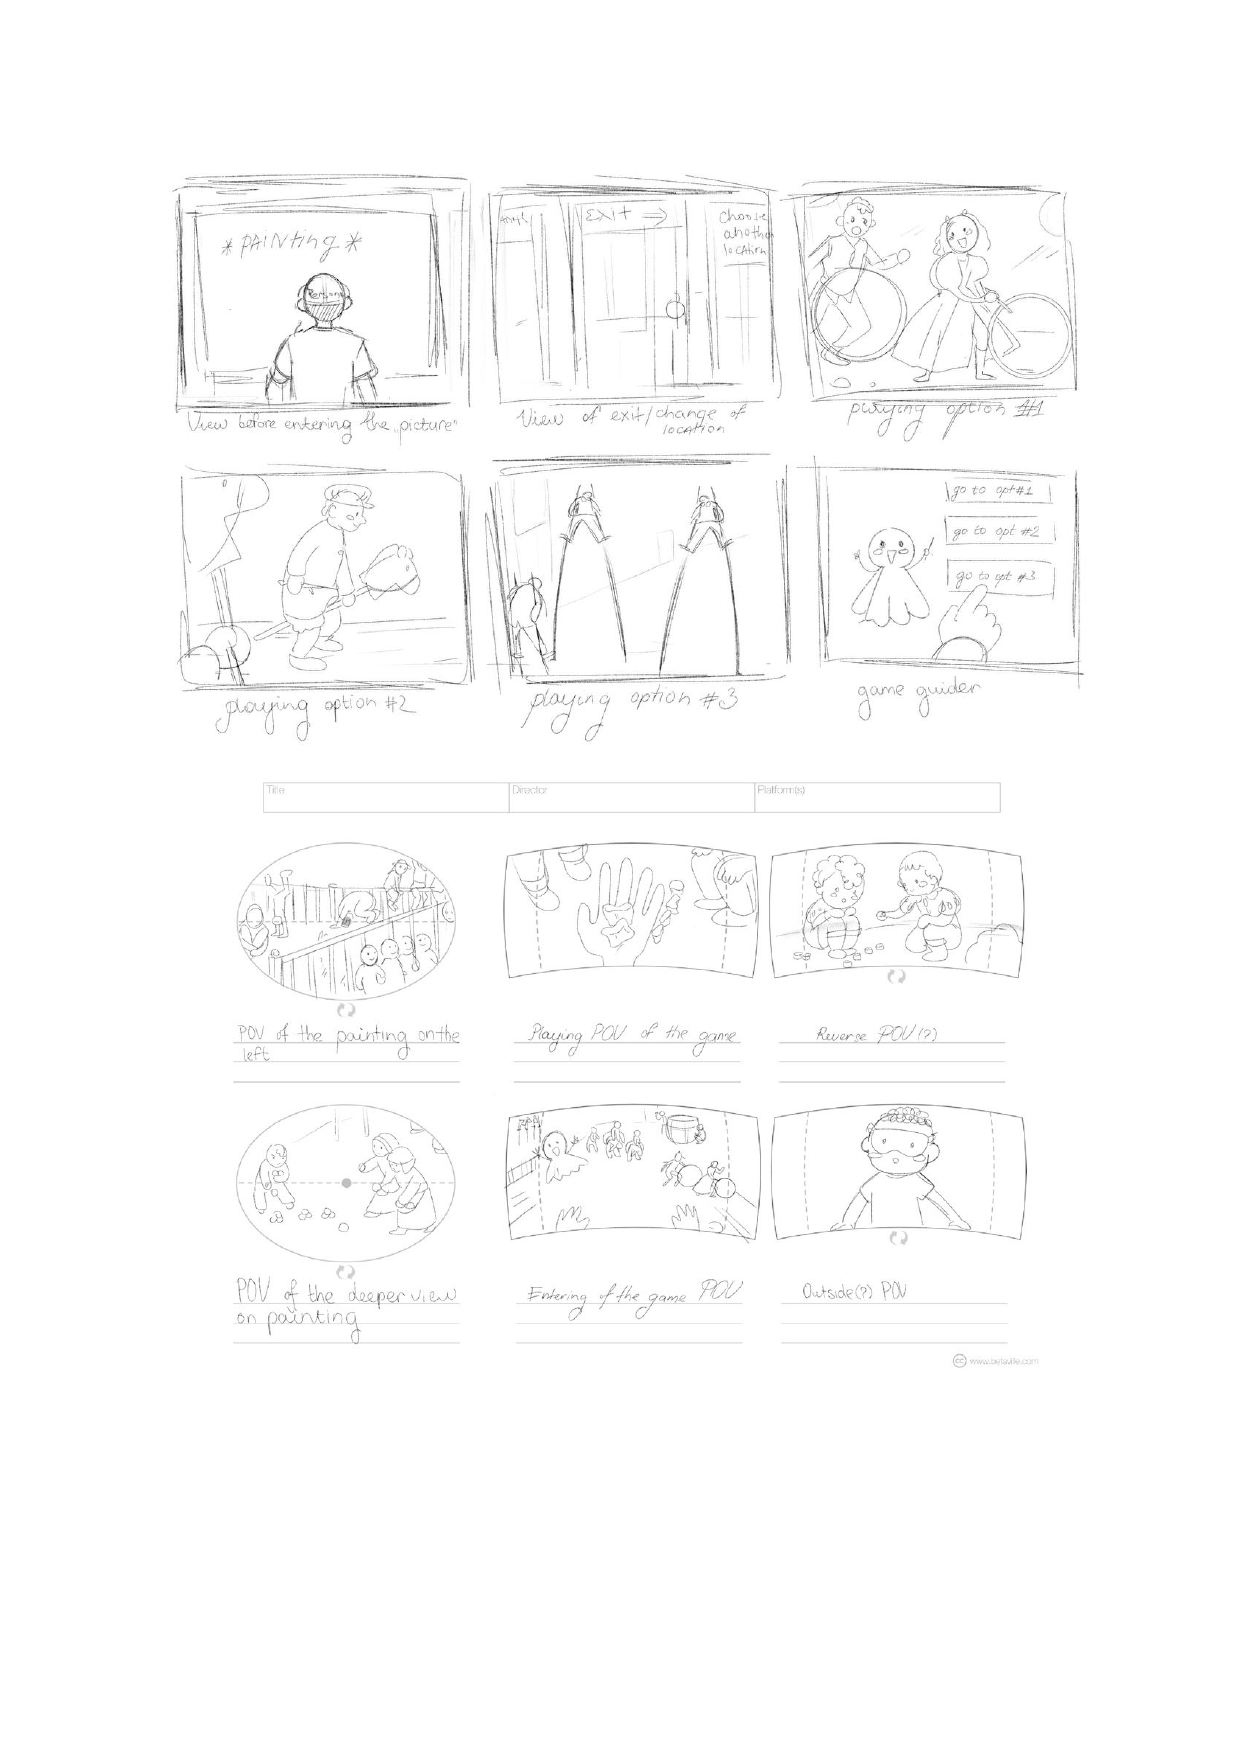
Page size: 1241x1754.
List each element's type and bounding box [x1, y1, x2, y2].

picture [150, 766, 1091, 1379]
picture [150, 150, 1091, 763]
